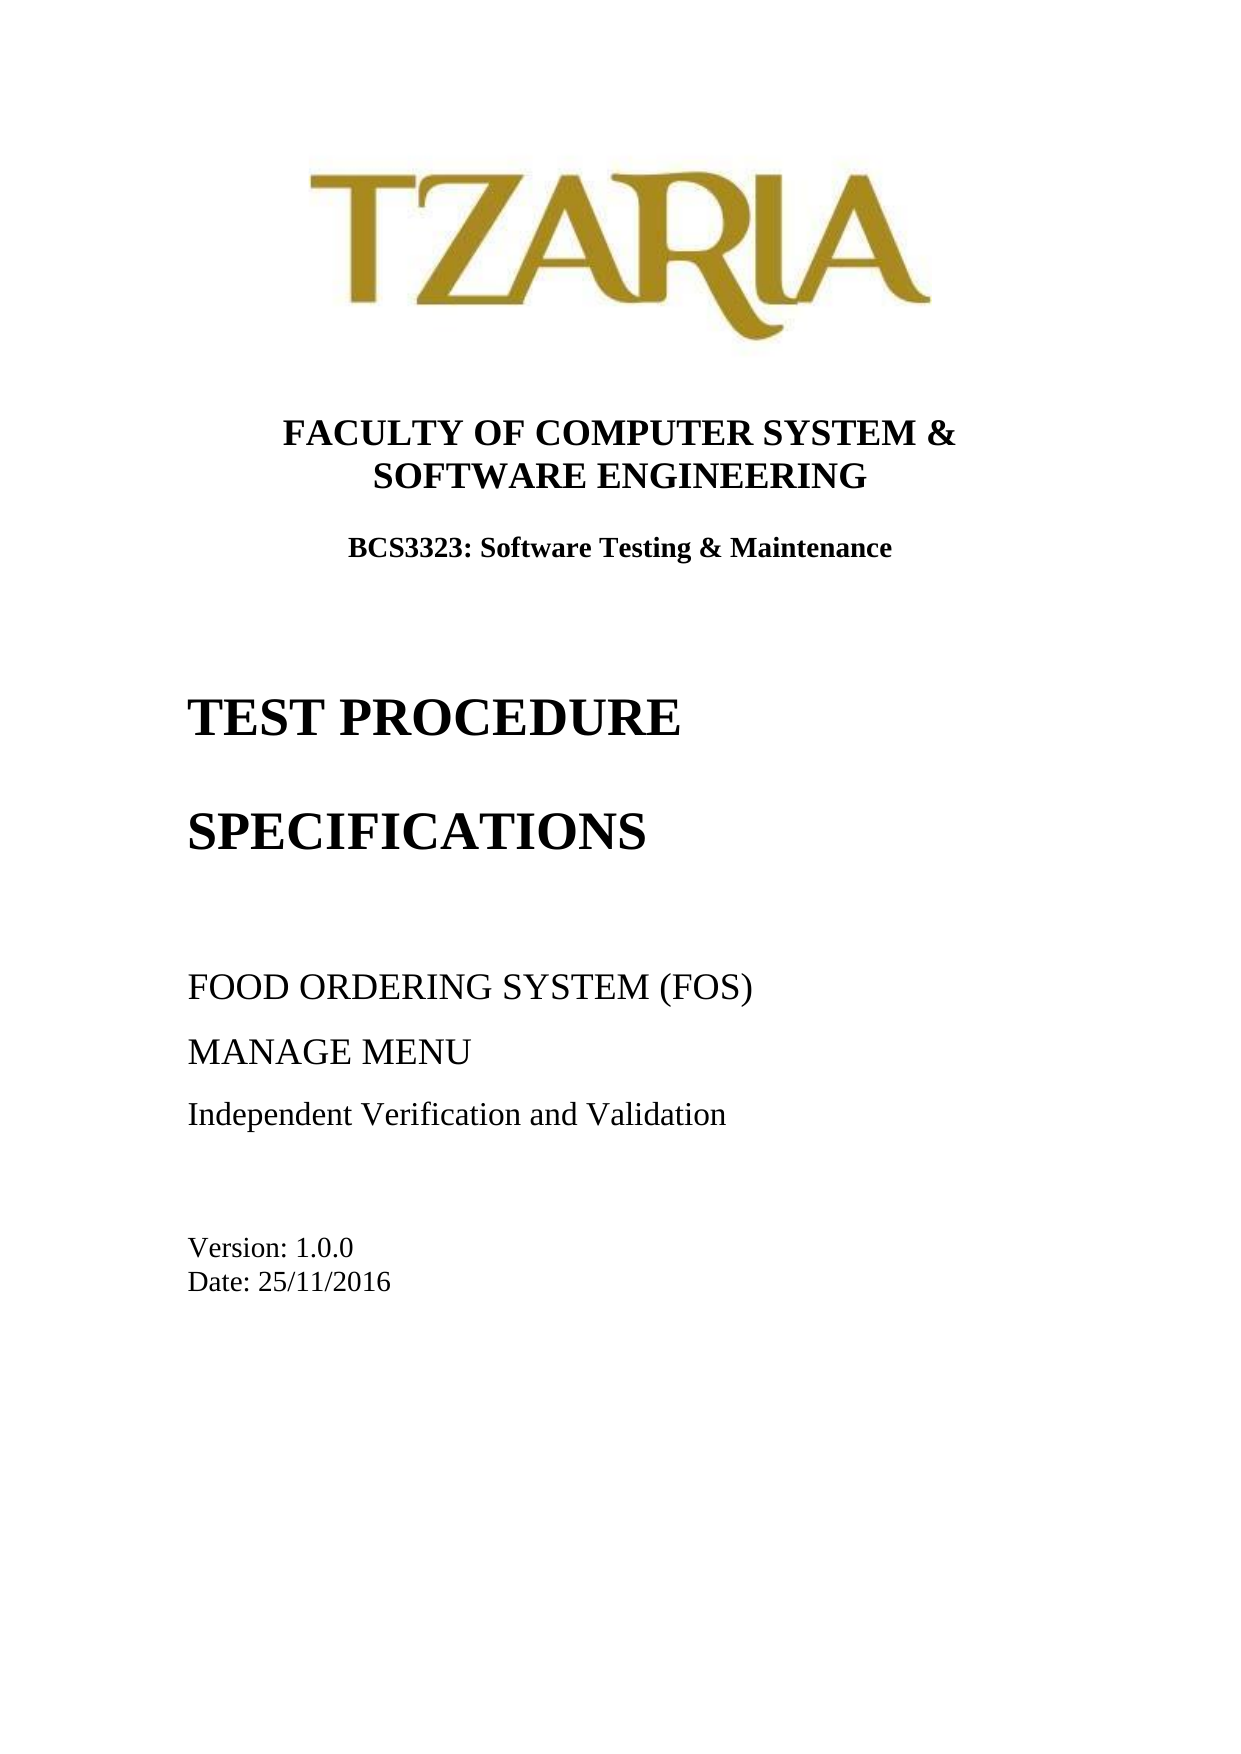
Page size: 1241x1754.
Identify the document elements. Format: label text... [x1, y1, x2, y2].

text FOOD ORDERING SYSTEM (FOS) [187, 964, 1053, 1008]
text FACULTY OF COMPUTER SYSTEM & SOFTWARE ENGINEERING [187, 410, 1053, 496]
text Date: 25/11/2016 [187, 1264, 1053, 1298]
text Independent Verification and Validation [187, 1094, 1053, 1132]
text BCS3323: Software Testing & Maintenance [187, 530, 1053, 563]
subtitle TEST PROCEDURE [187, 685, 1053, 747]
picture [308, 150, 932, 361]
text Version: 1.0.0 [187, 1231, 1053, 1264]
subtitle SPECIFICATIONS [187, 799, 1053, 861]
text MANAGE MENU [187, 1029, 1053, 1072]
